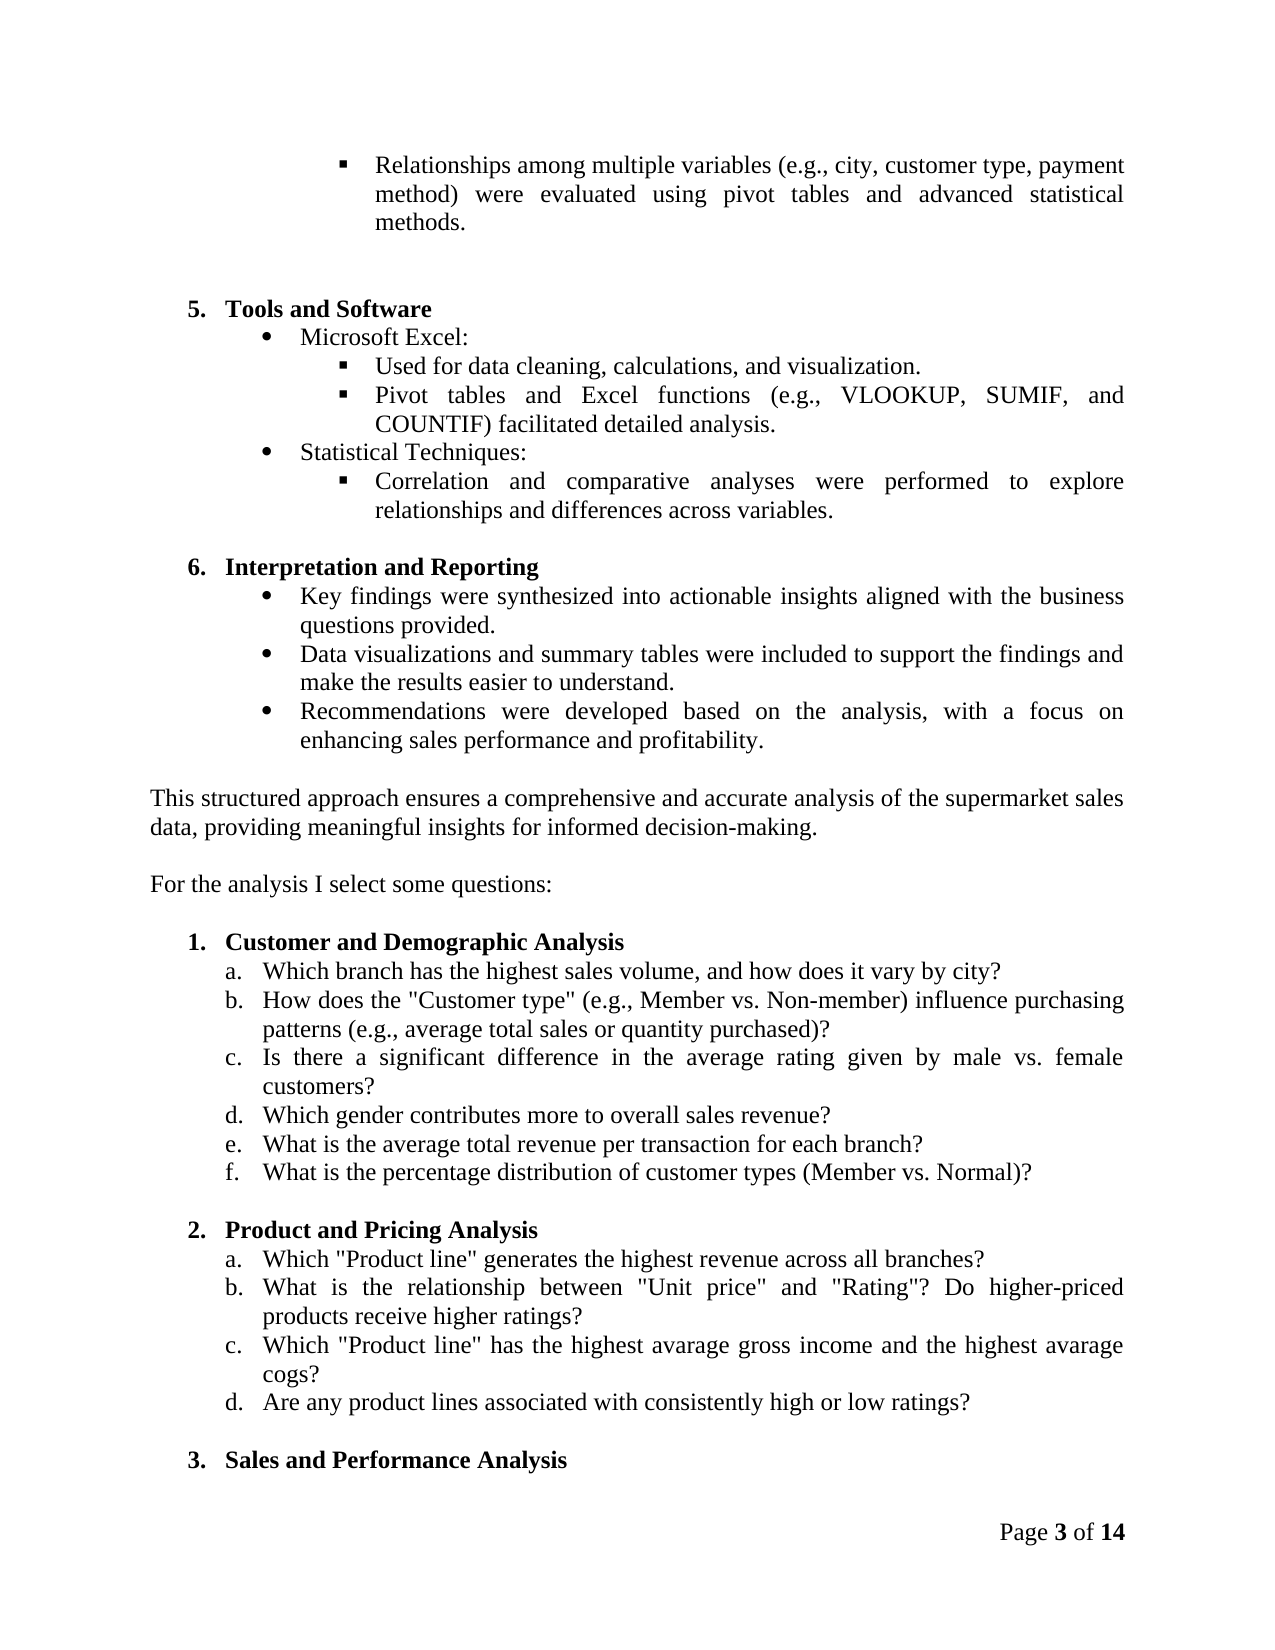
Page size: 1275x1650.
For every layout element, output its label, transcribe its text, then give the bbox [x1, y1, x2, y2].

list Tools and Software [187, 294, 1125, 322]
list What is the average total revenue per transaction for each branch? [225, 1129, 1125, 1157]
list Which branch has the highest sales volume, and how does it vary by city? [225, 956, 1125, 985]
list Statistical Techniques: [262, 437, 1125, 466]
list What is the percentage distribution of customer types (Member vs. Normal)? [225, 1157, 1125, 1186]
list Sales and Performance Analysis [187, 1445, 1125, 1474]
list Pivot tables and Excel functions (e.g., VLOOKUP, SUMIF, and COUNTIF) facilitated detailed analysis. [337, 380, 1125, 437]
list Which "Product line" generates the highest revenue across all branches? [225, 1244, 1125, 1272]
list Data visualizations and summary tables were included to support the findings and make the results easier to understand. [262, 639, 1125, 696]
list Interpretation and Reporting [187, 552, 1125, 581]
list Microsoft Excel: [262, 322, 1125, 351]
list What is the relationship between "Unit price" and "Rating"? Do higher-priced products receive higher ratings? [225, 1272, 1125, 1330]
list Key findings were synthesized into actionable insights aligned with the business questions provided. [262, 581, 1125, 639]
list Relationships among multiple variables (e.g., city, customer type, payment method) were evaluated using pivot tables and advanced statistical methods. [337, 150, 1125, 236]
list How does the "Customer type" (e.g., Member vs. Non-member) influence purchasing patterns (e.g., average total sales or quantity purchased)? [225, 985, 1125, 1042]
list Which gender contributes more to overall sales revenue? [225, 1100, 1125, 1129]
list Recommendations were developed based on the analysis, with a focus on enhancing sales performance and profitability. [262, 696, 1125, 754]
list Which "Product line" has the highest avarage gross income and the highest avarage cogs? [225, 1330, 1125, 1387]
text This structured approach ensures a comprehensive and accurate analysis of the supermarket sales data, providing meaningful insights for informed decision-making. [150, 783, 1125, 840]
list Is there a significant difference in the average rating given by male vs. female customers? [225, 1042, 1125, 1100]
text For the analysis I select some questions: [150, 869, 1125, 898]
list Customer and Demographic Analysis [187, 927, 1125, 956]
list Used for data cleaning, calculations, and visualization. [337, 351, 1125, 380]
list Product and Pricing Analysis [187, 1215, 1125, 1244]
list Correlation and comparative analyses were performed to explore relationships and differences across variables. [337, 466, 1125, 524]
list Are any product lines associated with consistently high or low ratings? [225, 1387, 1125, 1416]
